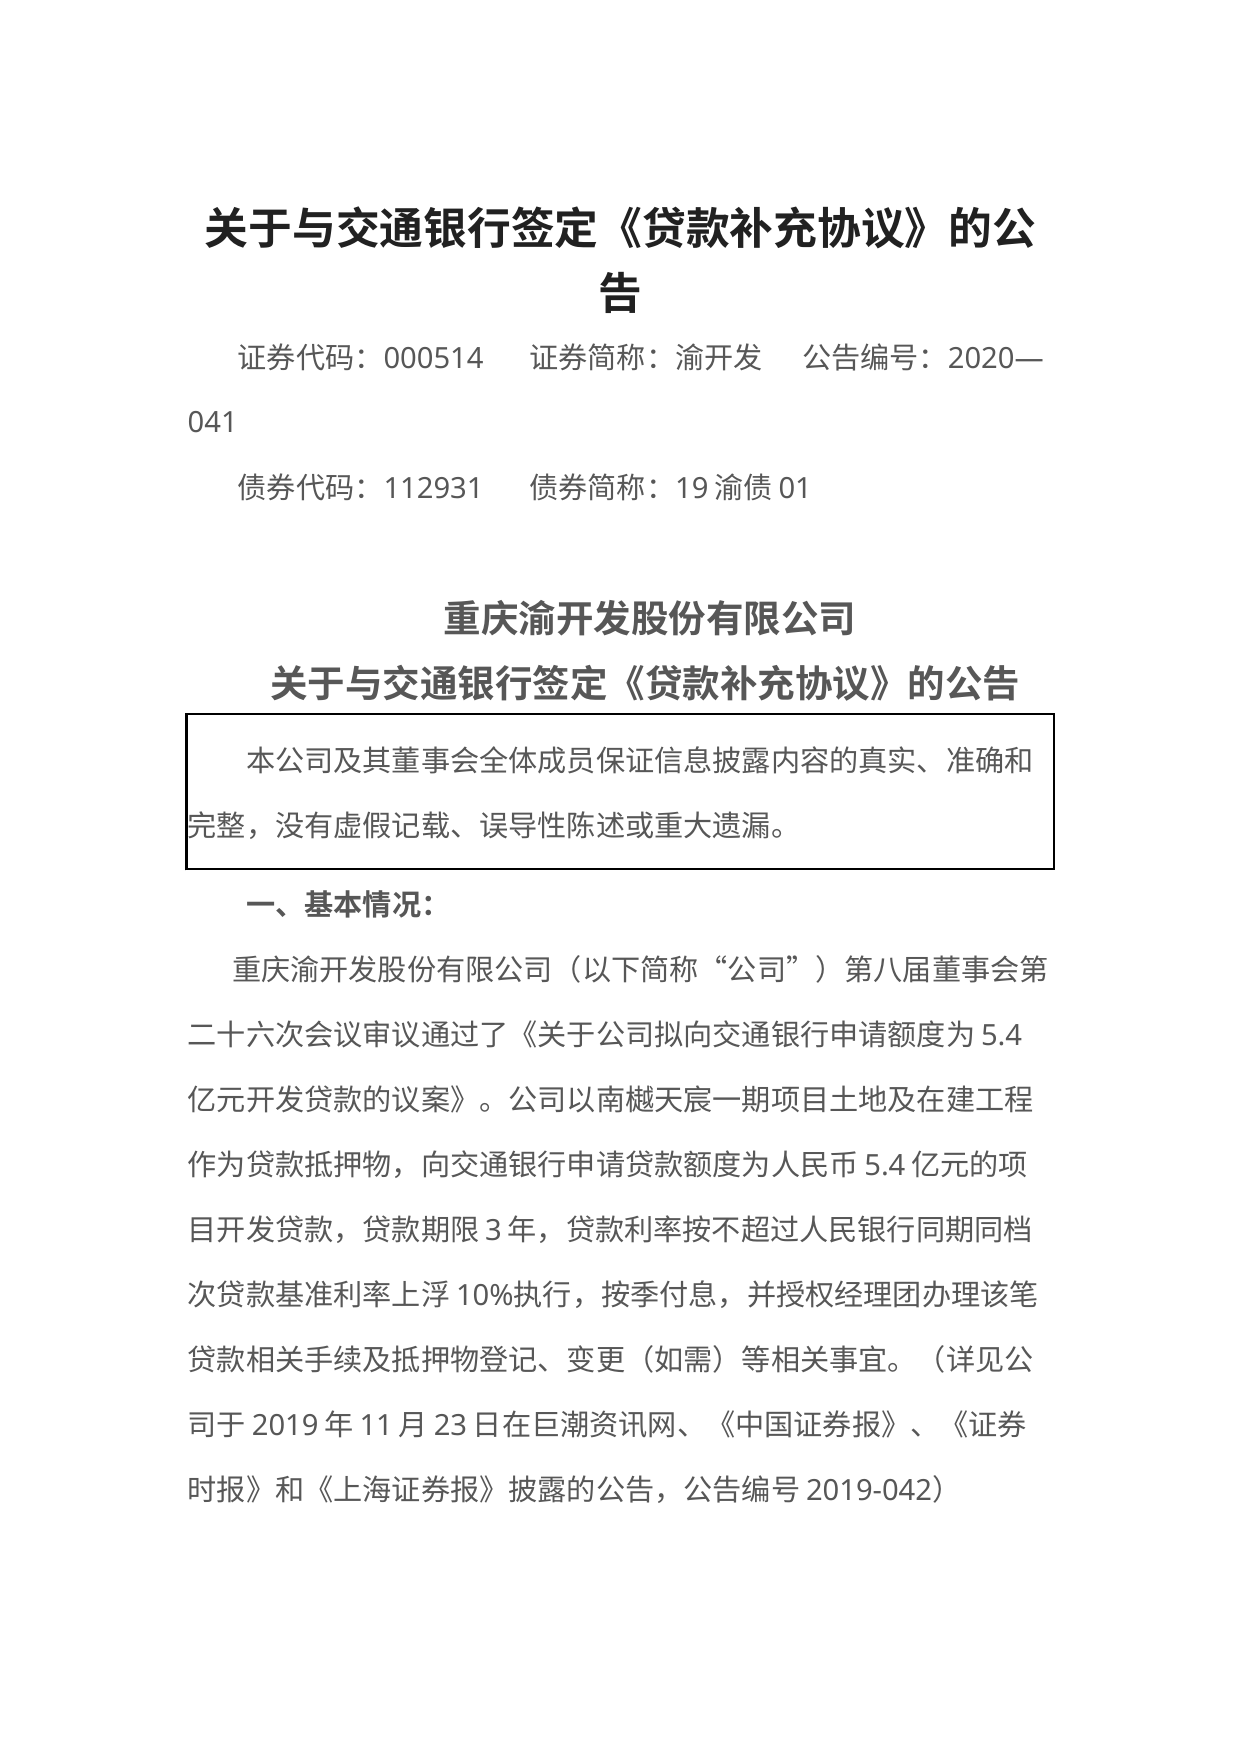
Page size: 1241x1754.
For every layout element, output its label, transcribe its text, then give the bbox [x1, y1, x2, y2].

text 重庆渝开发股份有限公司（以下简称“公司”）第八届董事会第二十六次会议审议通过了《关于公司拟向交通银行申请额度为5.4亿元开发贷款的议案》。公司以南樾天宸一期项目土地及在建工程作为贷款抵押物，向交通银行申请贷款额度为人民币5.4亿元的项目开发贷款，贷款期限3年，贷款利率按不超过人民银行同期同档次贷款基准利率上浮10%执行，按季付息，并授权经理团办理该笔贷款相关手续及抵押物登记、变更（如需）等相关事宜。（详见公司于2019年11月23日在巨潮资讯网、《中国证券报》、《证券时报》和《上海证券报》披露的公告，公告编号2019-042） [187, 935, 1053, 1520]
text 债券代码：112931 债券简称：19渝债01 [187, 453, 1053, 518]
text 重庆渝开发股份有限公司 [187, 583, 1053, 648]
text 关于与交通银行签定《贷款补充协议》的公告 [187, 648, 1053, 713]
subtitle 关于与交通银行签定《贷款补充协议》的公告 [187, 193, 1053, 323]
text 一、基本情况： [187, 870, 1053, 935]
text 证券代码：000514 证券简称：渝开发 公告编号：2020—041 [187, 323, 1053, 453]
text 本公司及其董事会全体成员保证信息披露内容的真实、准确和完整，没有虚假记载、误导性陈述或重大遗漏。 [188, 715, 1053, 868]
